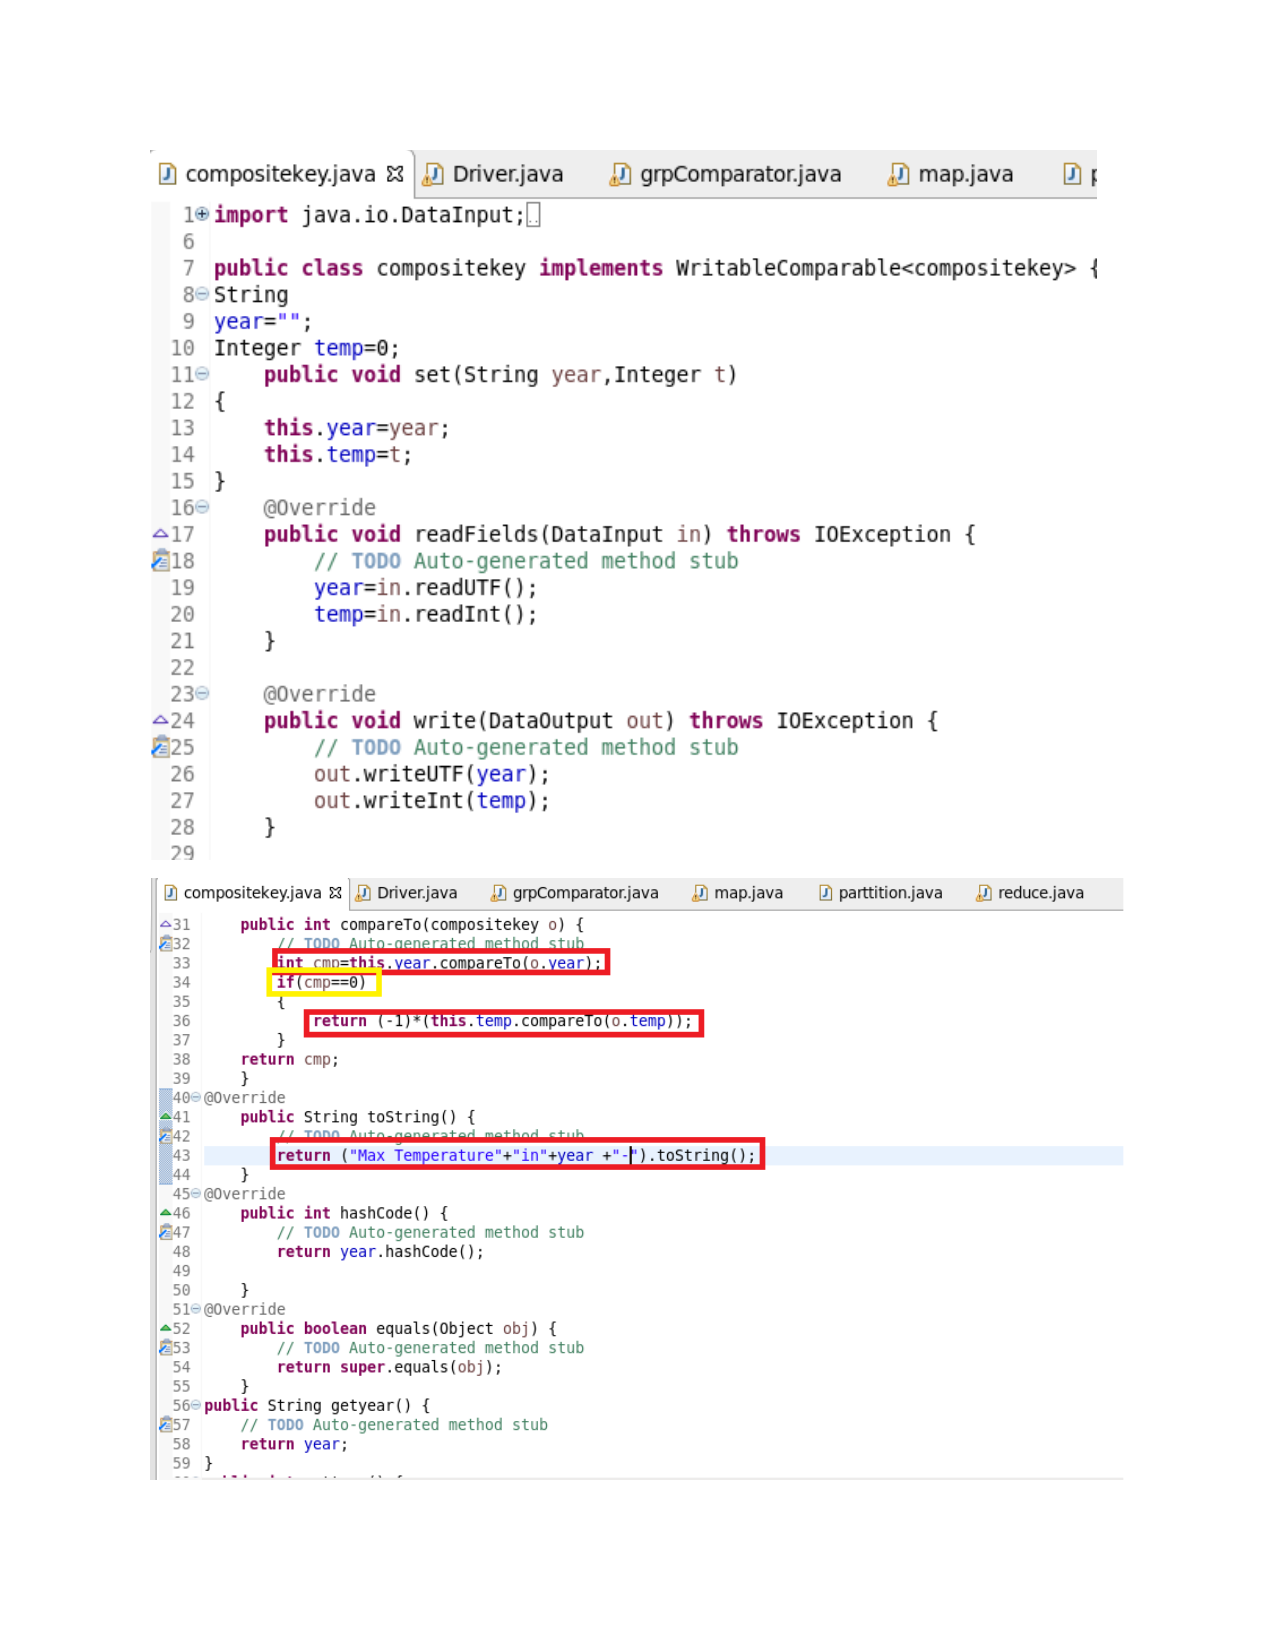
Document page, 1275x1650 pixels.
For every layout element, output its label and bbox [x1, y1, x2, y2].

picture [150, 878, 1124, 1480]
picture [150, 150, 1097, 860]
